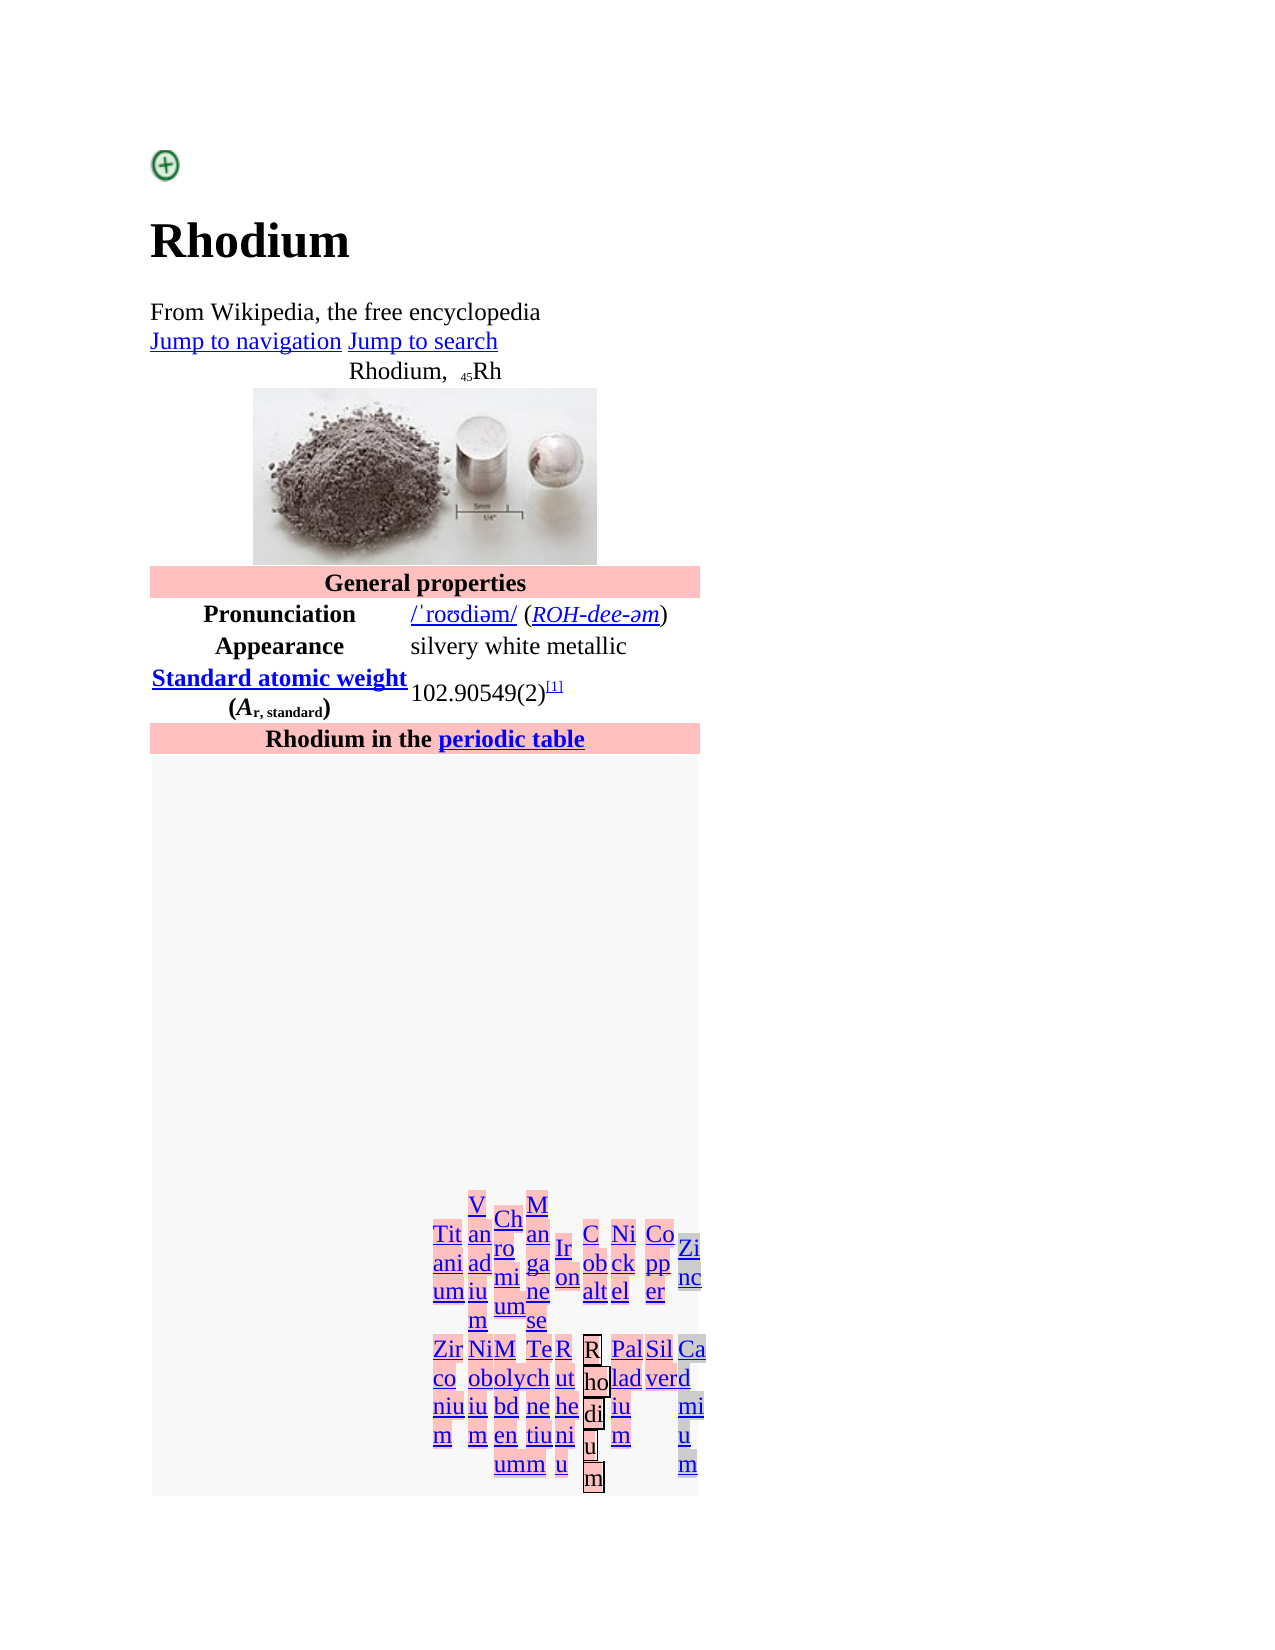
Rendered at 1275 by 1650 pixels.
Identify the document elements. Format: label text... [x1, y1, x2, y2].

table_cell Pronunciation [150, 598, 409, 630]
picture [253, 388, 597, 565]
text Rhodium [150, 210, 1125, 268]
table_cell Rhodium in the periodic table [150, 723, 700, 754]
table_cell [150, 386, 700, 566]
table_cell /ˈroʊdiəm/ ​(ROH-dee-əm) [409, 598, 700, 630]
table_cell General properties [150, 566, 700, 598]
table_cell Standard atomic weight (Ar, standard) [150, 662, 409, 722]
picture [150, 150, 180, 182]
text Jump to navigation Jump to search [150, 326, 1125, 354]
table_cell Appearance [150, 630, 409, 662]
table_header Rhodium, 45Rh [150, 355, 700, 386]
text From Wikipedia, the free encyclopedia [150, 297, 1125, 326]
table_cell silvery white metallic [409, 630, 700, 662]
table_cell 102.90549(2)[1] [409, 662, 700, 722]
